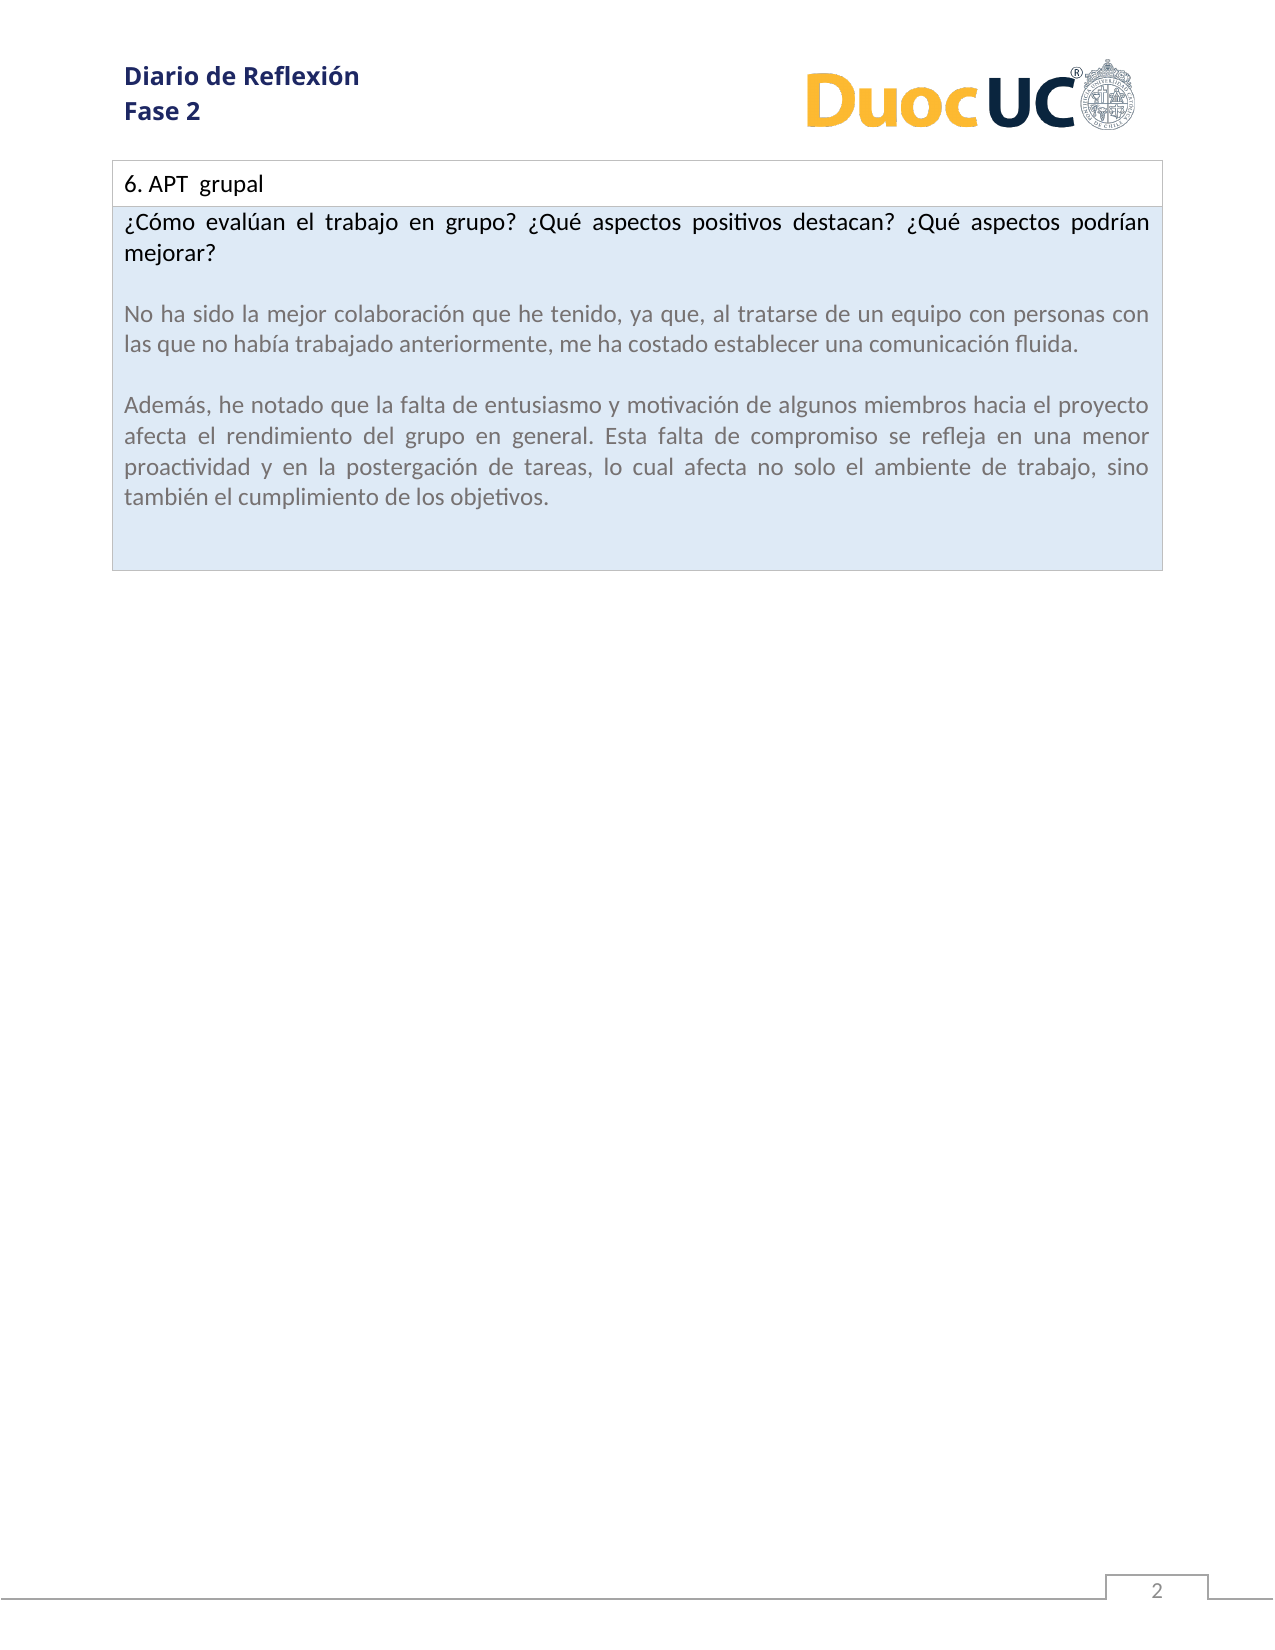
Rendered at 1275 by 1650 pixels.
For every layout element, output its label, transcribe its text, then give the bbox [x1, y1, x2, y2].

picture [807, 59, 1135, 130]
table_header 6. APT grupal [113, 161, 1162, 206]
table_cell ¿Cómo evalúan el trabajo en grupo? ¿Qué aspectos positivos destacan? ¿Qué aspectos podrían mejorar? No ha sido la mejor colaboración que he tenido, ya que, al tratarse de un equipo con personas con las que no había trabajado anteriormente, me ha costado establecer una comunicación fluida. Además, he notado que la falta de entusiasmo y motivación de algunos miembros hacia el proyecto afecta el rendimiento del grupo en general. Esta falta de compromiso se refleja en una menor proactividad y en la postergación de tareas, lo cual afecta no solo el ambiente de trabajo, sino también el cumplimiento de los objetivos. [113, 207, 1162, 570]
